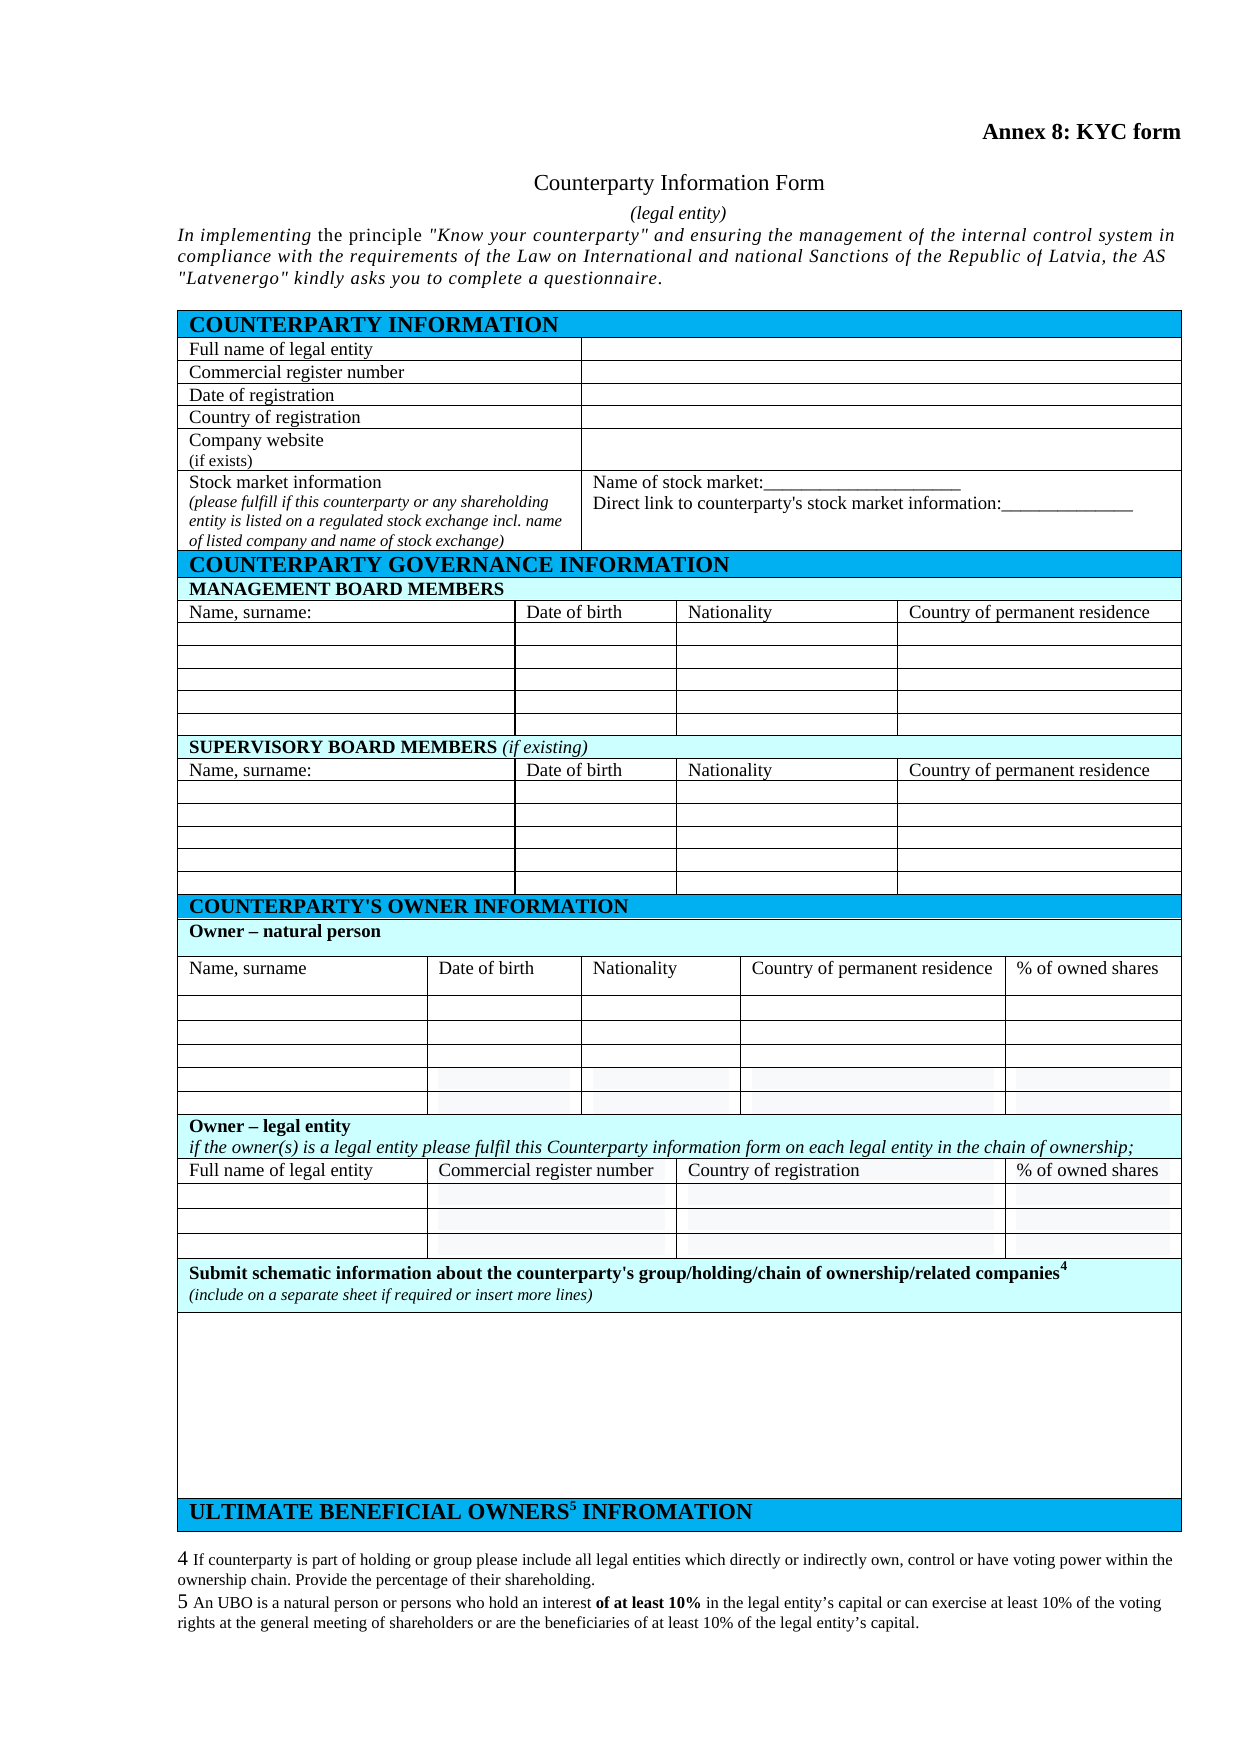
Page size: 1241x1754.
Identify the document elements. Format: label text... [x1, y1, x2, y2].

table_cell [729, 1092, 740, 1114]
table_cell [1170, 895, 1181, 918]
table_cell [178, 1068, 427, 1091]
table_cell Submit schematic information about the counterparty's group/holding/chain of ownership/related companies (include on a separate sheet if required or insert more lines) [178, 1259, 1181, 1312]
table_cell [516, 872, 676, 893]
table_cell [178, 996, 427, 1019]
text In implementing the principle "Know your counterparty" and ensuring the management of the internal control system in compliance with the requirements of the Law on International and national Sanctions of the Republic of Latvia, the AS "Latvenergo" kindly asks you to complete a questionnaire. [663, 224, 1181, 288]
table_cell [677, 849, 897, 871]
table_cell [582, 429, 1181, 469]
table_cell [570, 1092, 581, 1114]
table_cell [1006, 1184, 1181, 1208]
table_cell [898, 827, 1181, 848]
table_cell Nationality [677, 759, 897, 780]
table_cell [178, 872, 514, 893]
table_cell [178, 1021, 427, 1044]
table_cell [582, 338, 1181, 360]
table_cell [898, 691, 1181, 713]
table_cell [178, 623, 514, 645]
table_cell [428, 1092, 438, 1114]
table_cell [677, 623, 897, 645]
table_cell [178, 827, 514, 848]
table_cell [741, 1045, 1005, 1067]
table_cell [582, 406, 1181, 428]
table_cell Date of registration [178, 384, 581, 405]
table_cell Stock market information (please fulfill if this counterparty or any shareholding entity is listed on a regulated stock exchange incl. name of listed company and name of stock exchange) [178, 471, 581, 549]
table_cell [1006, 1045, 1181, 1067]
table_cell [178, 1313, 1181, 1497]
table_cell [898, 646, 1181, 667]
table_cell [994, 1092, 1005, 1114]
table_cell [677, 669, 897, 690]
table_cell [898, 804, 1181, 826]
table_cell [1170, 1092, 1181, 1114]
table_cell Full name of legal entity [178, 1159, 427, 1183]
table_cell [516, 804, 676, 826]
table_cell SUPERVISORY BOARD MEMBERS (if existing) [178, 736, 1181, 758]
table_cell [1006, 1209, 1181, 1232]
text Annex 8: KYC form [177, 118, 1181, 144]
table_cell Commercial register number [428, 1159, 676, 1183]
table_cell Date of birth [428, 957, 581, 995]
table_cell % of owned shares [1006, 1159, 1181, 1183]
table_cell ULTIMATE BENEFICIAL OWNERS INFROMATION [178, 1499, 1181, 1531]
table_header COUNTERPARTY INFORMATION [178, 311, 1181, 337]
table_cell [516, 827, 676, 848]
table_cell [178, 1045, 427, 1067]
table_cell Nationality [677, 601, 897, 622]
table_cell [677, 872, 897, 893]
table_cell [898, 849, 1181, 871]
table_cell Country of registration [178, 406, 581, 428]
table_cell Date of birth [516, 759, 676, 780]
table_cell [178, 1209, 427, 1232]
table_cell [178, 691, 514, 713]
table_cell [898, 781, 1181, 803]
table_cell [582, 361, 1181, 382]
table_cell Name, surname [178, 957, 427, 995]
table_cell Country of permanent residence [898, 601, 1181, 622]
table_cell [178, 669, 514, 690]
table_cell [428, 1209, 676, 1232]
table_cell Company website (if exists) [178, 429, 581, 469]
table_cell [741, 1068, 1005, 1091]
table_cell [582, 996, 740, 1019]
table_cell [677, 691, 897, 713]
table_cell [677, 714, 897, 735]
table_cell [516, 646, 676, 667]
table_cell [516, 781, 676, 803]
table_cell [516, 623, 676, 645]
table_cell Owner – natural person [178, 920, 1181, 956]
table_cell [178, 1092, 427, 1114]
table_cell [677, 827, 897, 848]
table_cell [677, 646, 897, 667]
table_cell [677, 1209, 1005, 1232]
table_cell [516, 714, 676, 735]
table_cell [178, 1184, 427, 1208]
table_cell [428, 1184, 676, 1208]
table_cell [178, 781, 514, 803]
table_cell [898, 623, 1181, 645]
table_cell [582, 384, 1181, 405]
table_cell [582, 1068, 740, 1091]
table_cell [582, 1092, 593, 1114]
table_cell Commercial register number [178, 361, 581, 382]
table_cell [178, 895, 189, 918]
table_cell [428, 1234, 676, 1257]
table_cell [677, 781, 897, 803]
table_cell Country of permanent residence [741, 957, 1005, 995]
table_cell [582, 1045, 740, 1067]
table_cell Country of permanent residence [898, 759, 1181, 780]
table_cell [677, 1184, 1005, 1208]
table_cell [1006, 996, 1181, 1019]
table_cell [677, 804, 897, 826]
table_cell [898, 714, 1181, 735]
table_cell [741, 996, 1005, 1019]
table_cell [516, 691, 676, 713]
table_cell Name of stock market:_____________________ Direct link to counterparty's stock market information:______________ [582, 471, 1181, 549]
table_cell [1006, 1092, 1016, 1114]
table_cell [1006, 1234, 1181, 1257]
table_cell Owner – legal entity if the owner(s) is a legal entity please fulfil this Counterparty information form on each legal entity in the chain of ownership; [178, 1115, 1181, 1158]
table_cell [178, 646, 514, 667]
table_cell Date of birth [516, 601, 676, 622]
table_cell % of owned shares [1006, 957, 1181, 995]
table_cell [1006, 1021, 1181, 1044]
table_cell [428, 1021, 581, 1044]
table_cell [428, 996, 581, 1019]
table_cell MANAGEMENT BOARD MEMBERS [178, 578, 1181, 599]
table_cell [898, 669, 1181, 690]
table_cell Country of registration [677, 1159, 1005, 1183]
table_cell [178, 1234, 427, 1257]
table_cell [178, 714, 514, 735]
text (legal entity) [177, 202, 1181, 224]
table_cell [428, 1068, 581, 1091]
table_cell [741, 1021, 1005, 1044]
table_cell [428, 1045, 581, 1067]
table_cell [677, 1234, 1005, 1257]
table_cell [1006, 1068, 1181, 1091]
table_cell COUNTERPARTY GOVERNANCE INFORMATION [178, 551, 1181, 577]
subtitle Counterparty Information Form [177, 169, 1181, 196]
table_cell [516, 849, 676, 871]
table_cell [516, 669, 676, 690]
table_cell [178, 849, 514, 871]
table_cell Full name of legal entity [178, 338, 581, 360]
table_cell [582, 1021, 740, 1044]
table_cell Name, surname: [178, 759, 514, 780]
table_cell [898, 872, 1181, 893]
table_cell [178, 804, 514, 826]
table_cell Name, surname: [178, 601, 514, 622]
table_cell Nationality [582, 957, 740, 995]
table_cell [741, 1092, 752, 1114]
